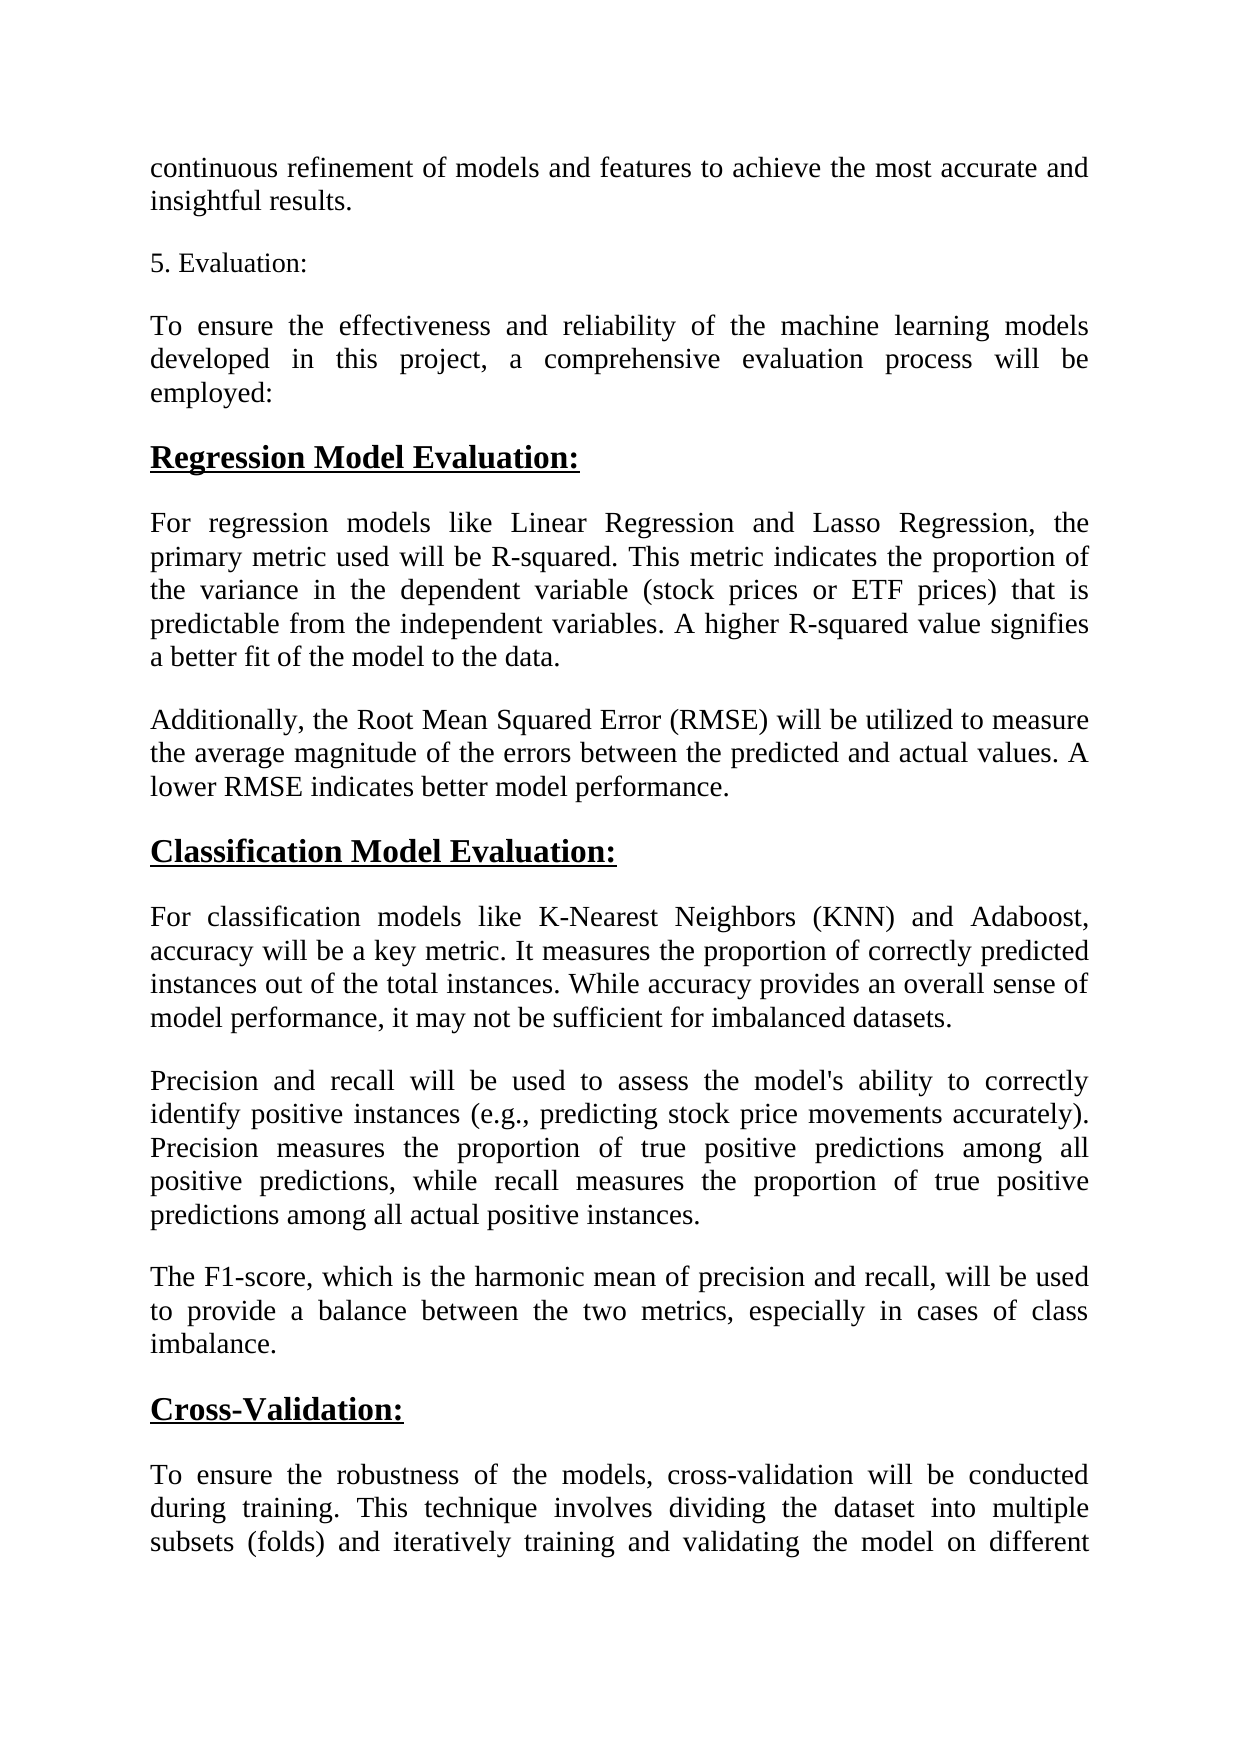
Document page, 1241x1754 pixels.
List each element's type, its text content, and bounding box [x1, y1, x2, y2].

text 5. Evaluation: [150, 246, 1090, 279]
text The F1-score, which is the harmonic mean of precision and recall, will be used to provide a balance between the two metrics, especially in cases of class imbalance. [150, 1259, 1090, 1360]
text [150, 150, 1090, 217]
text For regression models like Linear Regression and Lasso Regression, the primary metric used will be R-squared. This metric indicates the proportion of the variance in the dependent variable (stock prices or ETF prices) that is predictable from the independent variables. A higher R-squared value signifies a better fit of the model to the data. [150, 505, 1090, 673]
text To ensure the effectiveness and reliability of the machine learning models developed in this project, a comprehensive evaluation process will be employed: [150, 308, 1090, 408]
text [150, 1457, 1090, 1557]
text Additionally, the Root Mean Squared Error (RMSE) will be utilized to measure the average magnitude of the errors between the predicted and actual values. A lower RMSE indicates better model performance. [150, 702, 1090, 803]
text For classification models like K-Nearest Neighbors (KNN) and Adaboost, accuracy will be a key metric. It measures the proportion of correctly predicted instances out of the total instances. While accuracy provides an overall sense of model performance, it may not be sufficient for imbalanced datasets. [150, 899, 1090, 1033]
text Regression Model Evaluation: [150, 438, 1090, 476]
text Cross-Validation: [150, 1389, 1090, 1428]
text Precision and recall will be used to assess the model's ability to correctly identify positive instances (e.g., predicting stock price movements accurately). Precision measures the proportion of true positive predictions among all positive predictions, while recall measures the proportion of true positive predictions among all actual positive instances. [150, 1063, 1090, 1230]
text Classification Model Evaluation: [150, 832, 1090, 870]
